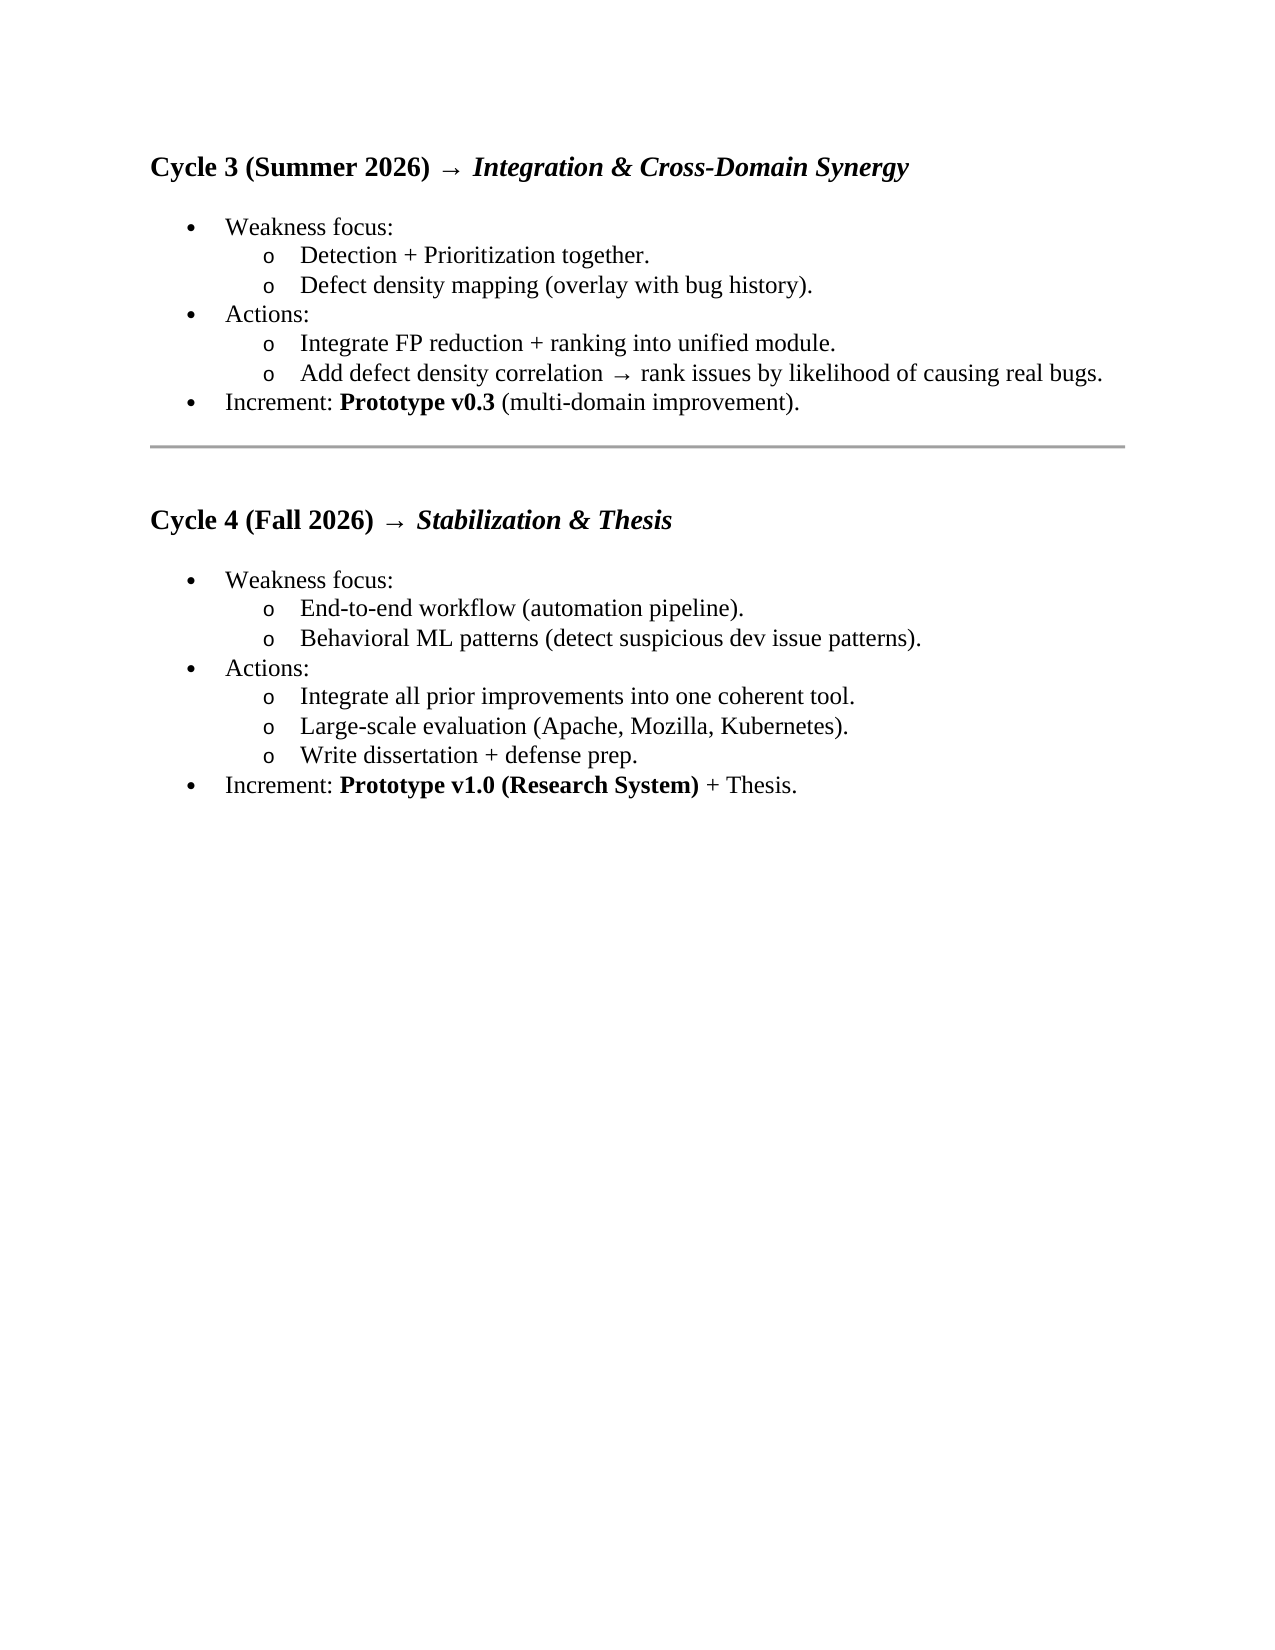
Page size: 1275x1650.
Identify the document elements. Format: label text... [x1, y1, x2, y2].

list Increment: Prototype v0.3 (multi-domain improvement). [187, 387, 1125, 416]
list Actions: [187, 299, 1125, 328]
list Detection + Prioritization together. [262, 240, 1125, 270]
list Actions: [187, 653, 1125, 681]
text Cycle 3 (Summer 2026) → Integration & Cross-Domain Synergy [150, 150, 1125, 182]
list Defect density mapping (overlay with bug history). [262, 270, 1125, 299]
list Integrate all prior improvements into one coherent tool. [262, 681, 1125, 711]
list Add defect density correlation → rank issues by likelihood of causing real bugs. [262, 358, 1125, 387]
list Increment: Prototype v1.0 (Research System) + Thesis. [187, 770, 1125, 799]
list Integrate FP reduction + ranking into unified module. [262, 328, 1125, 358]
list Large-scale evaluation (Apache, Mozilla, Kubernetes). [262, 711, 1125, 741]
text Cycle 4 (Fall 2026) → Stabilization & Thesis [150, 503, 1125, 536]
list End-to-end workflow (automation pipeline). [262, 593, 1125, 623]
list Weakness focus: [187, 565, 1125, 593]
list Behavioral ML patterns (detect suspicious dev issue patterns). [262, 623, 1125, 653]
list Write dissertation + defense prep. [262, 741, 1125, 770]
list Weakness focus: [187, 212, 1125, 240]
